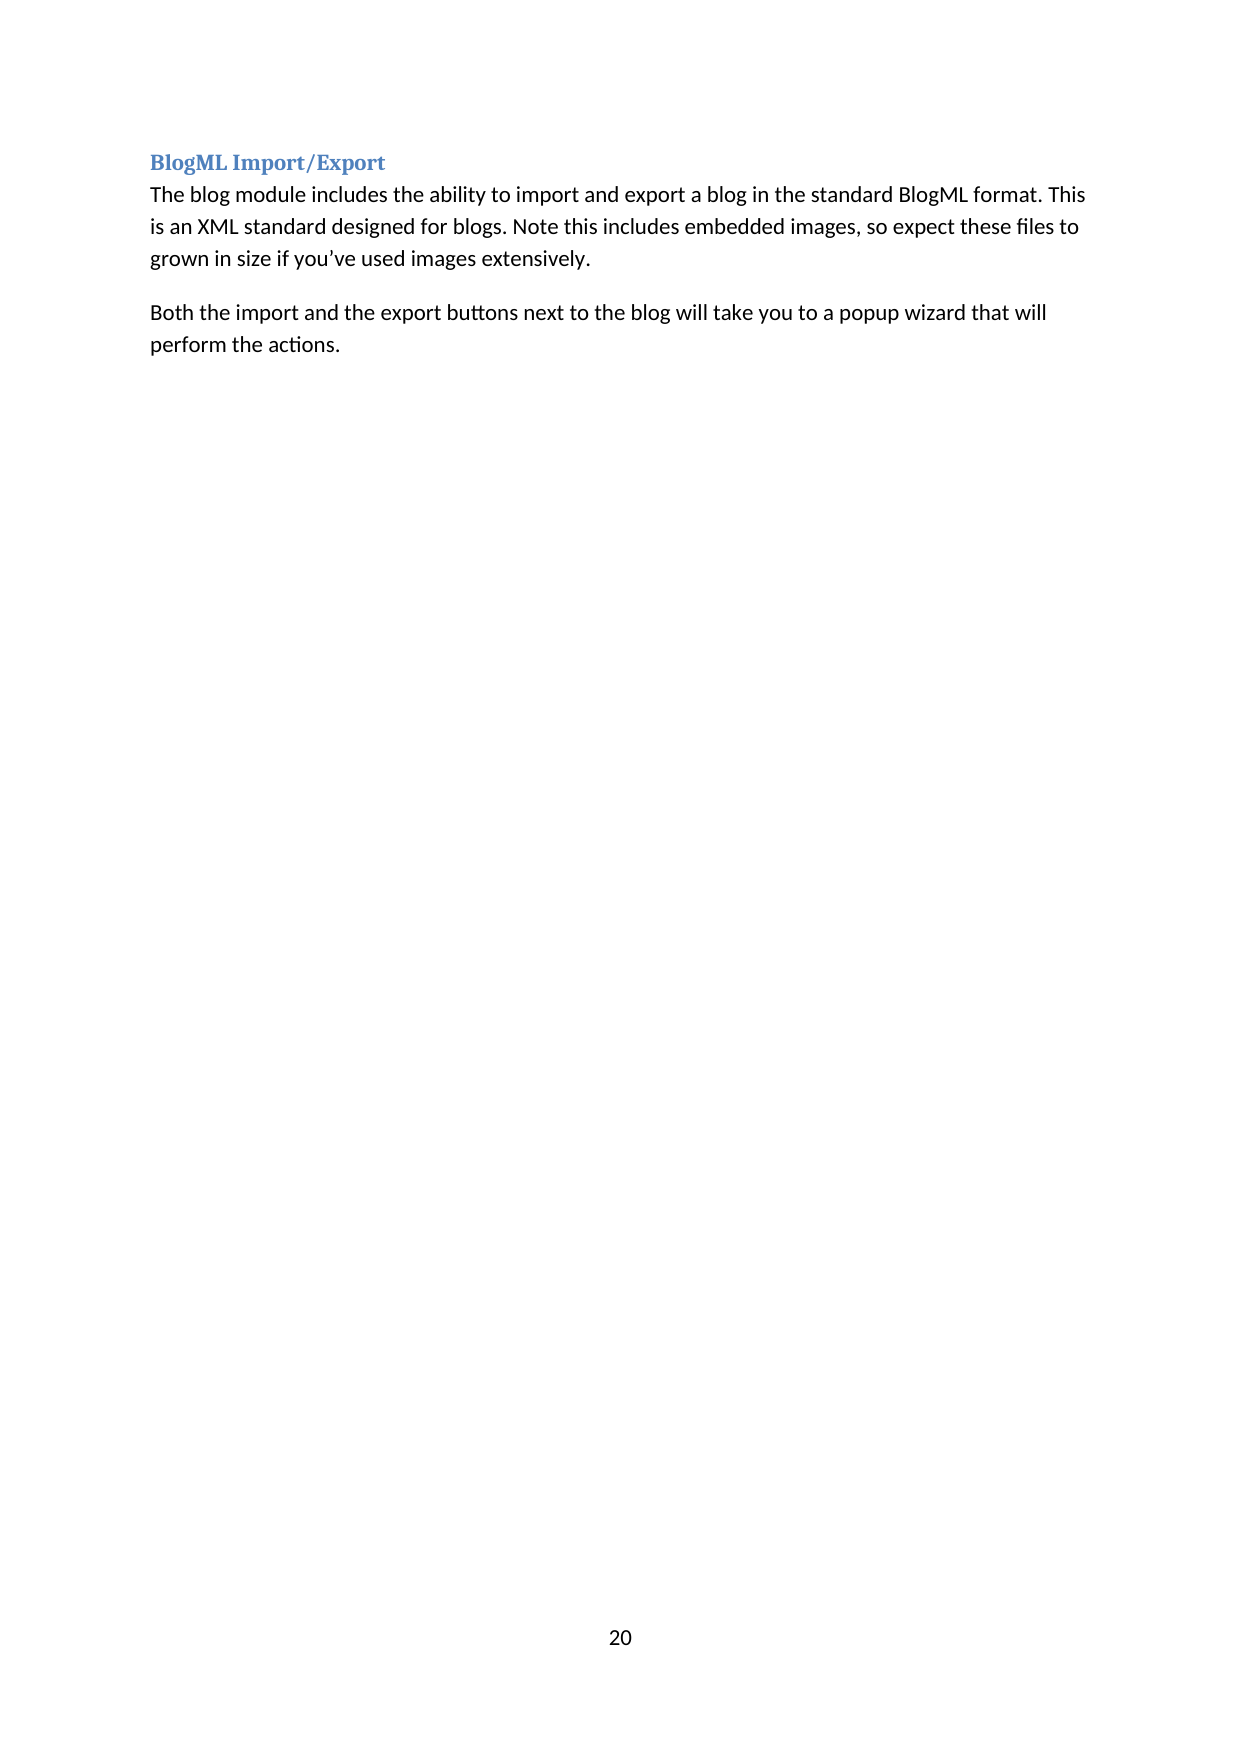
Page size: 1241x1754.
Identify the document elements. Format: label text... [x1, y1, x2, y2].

text Both the import and the export buttons next to the blog will take you to a popup wizard that will perform the actions. [150, 298, 1090, 358]
subtitle BlogML Import/Export [150, 150, 1090, 176]
